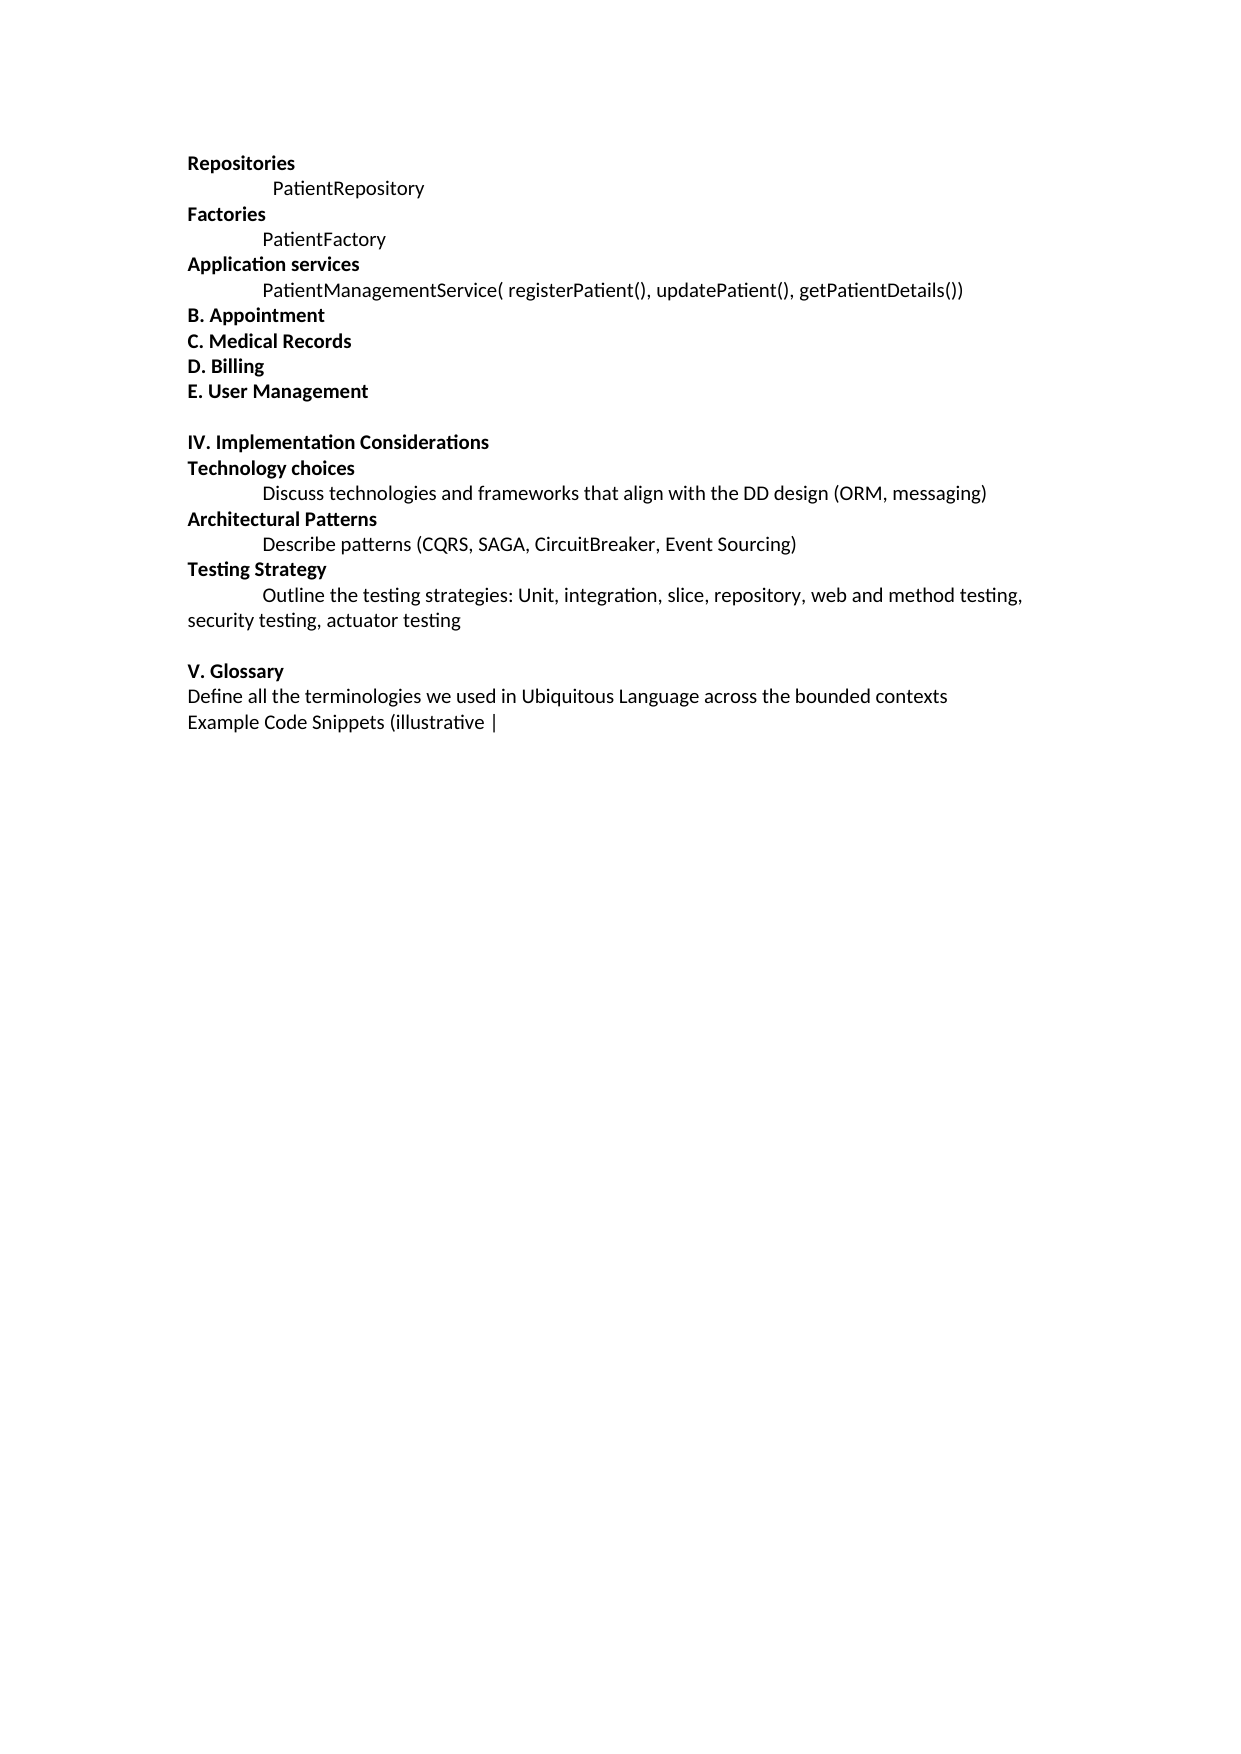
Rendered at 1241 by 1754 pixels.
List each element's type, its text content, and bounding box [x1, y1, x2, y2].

text Outline the testing strategies: Unit, integration, slice, repository, web and method testing, security testing, actuator testing [187, 582, 1053, 633]
text Define all the terminologies we used in Ubiquitous Language across the bounded contexts [187, 684, 1053, 709]
text IV. Implementation Considerations [187, 429, 1053, 455]
text Application services [187, 252, 1053, 277]
text Testing Strategy [187, 557, 1053, 582]
text Repositories [187, 150, 1053, 175]
text D. Billing [187, 353, 1053, 379]
text Describe patterns (CQRS, SAGA, CircuitBreaker, Event Sourcing) [187, 531, 1053, 557]
text Factories [187, 201, 1053, 226]
text E. User Management [187, 379, 1053, 404]
text PatientRepository [187, 175, 1053, 201]
text B. Appointment [187, 302, 1053, 328]
text Technology choices [187, 455, 1053, 480]
text V. Glossary [187, 658, 1053, 684]
text PatientManagementService( registerPatient(), updatePatient(), getPatientDetails()) [187, 277, 1053, 302]
text C. Medical Records [187, 328, 1053, 353]
text PatientFactory [187, 226, 1053, 252]
text Example Code Snippets (illustrative | [187, 709, 1053, 734]
text Architectural Patterns [187, 506, 1053, 531]
text Discuss technologies and frameworks that align with the DD design (ORM, messaging) [187, 480, 1053, 506]
